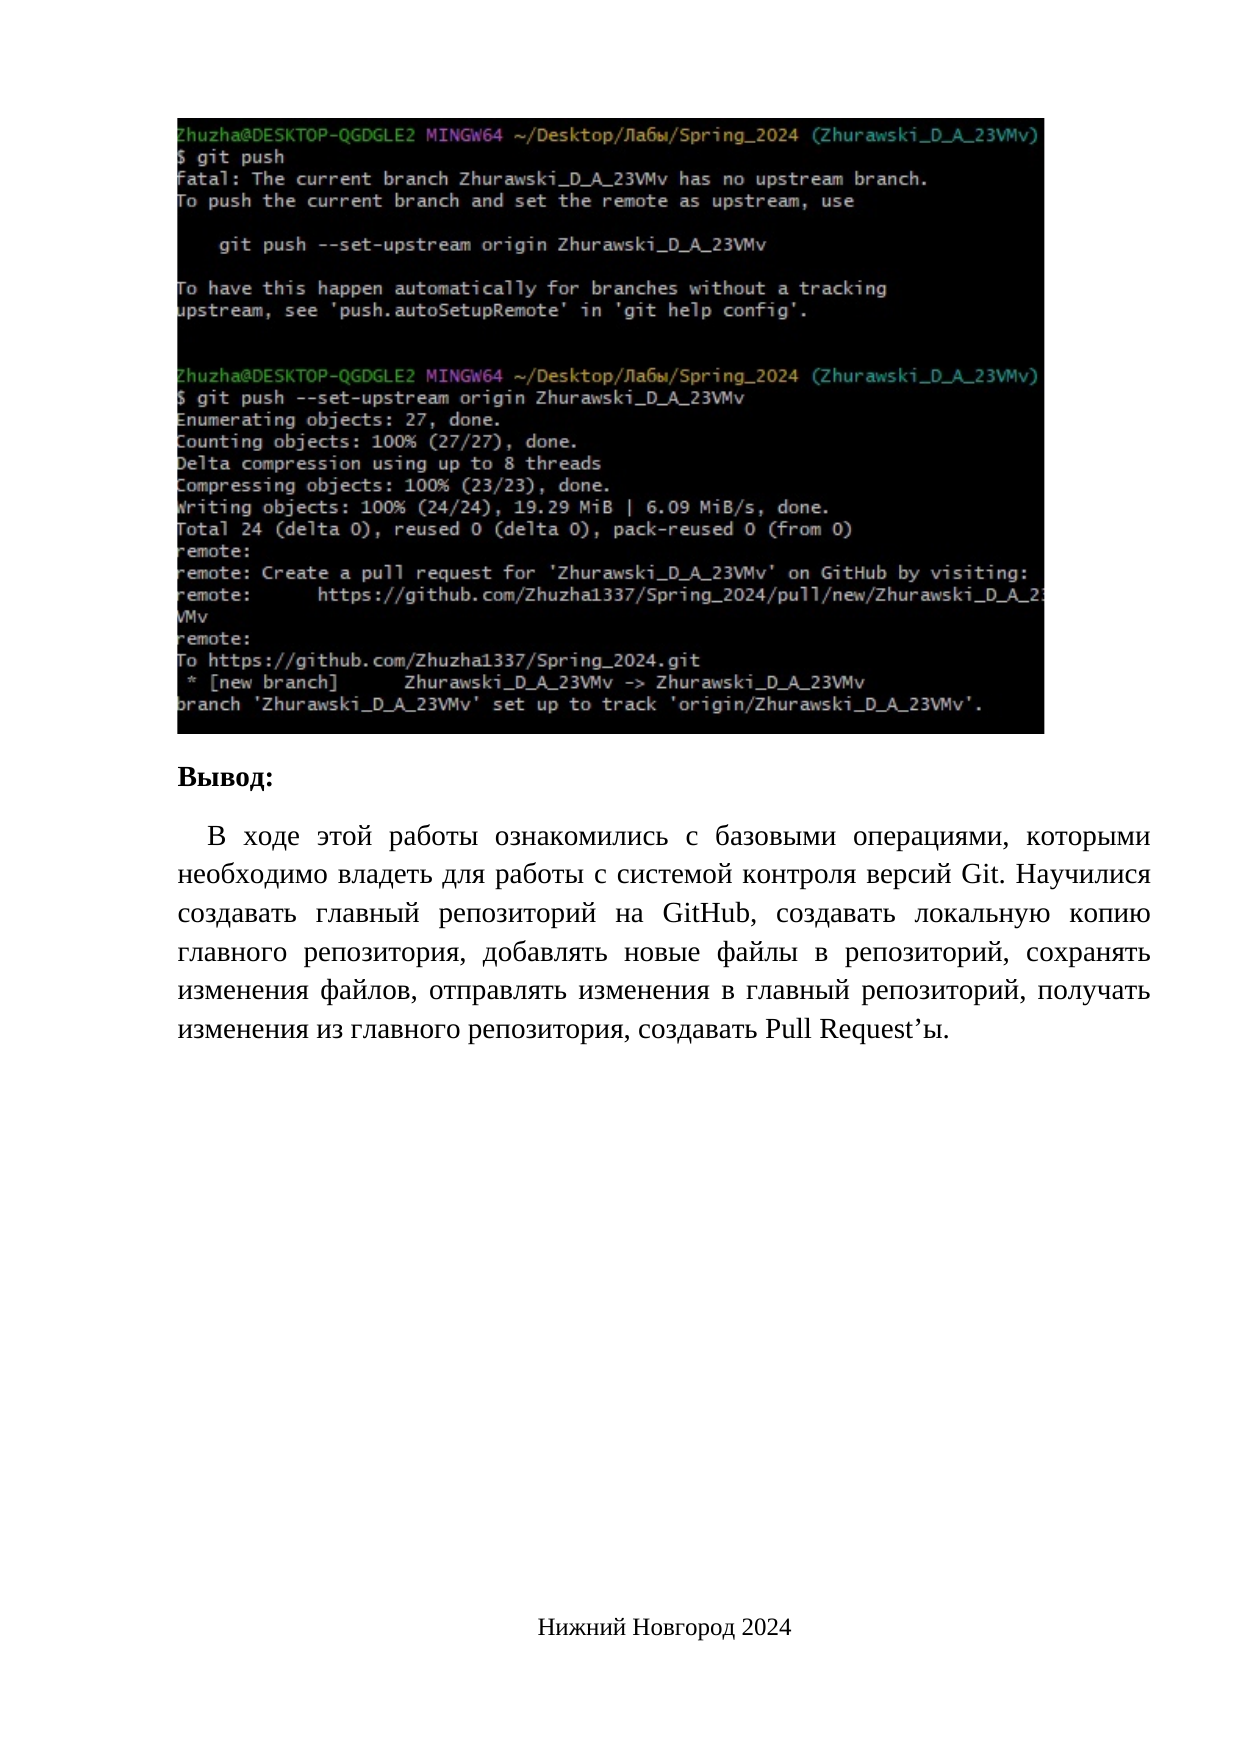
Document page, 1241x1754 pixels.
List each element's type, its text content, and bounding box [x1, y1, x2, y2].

picture [177, 118, 1045, 734]
text Вывод: [177, 759, 1152, 792]
text В ходе этой работы ознакомились с базовыми операциями, которыми необходимо владеть для работы с системой контроля версий Git. Научилися создавать главный репозиторий на GitHub, создавать локальную копию главного репозитория, добавлять новые файлы в репозиторий, сохранять изменения файлов, отправлять изменения в главный репозиторий, получать изменения из главного репозитория, создавать Pull Request’ы. [177, 818, 1152, 1044]
